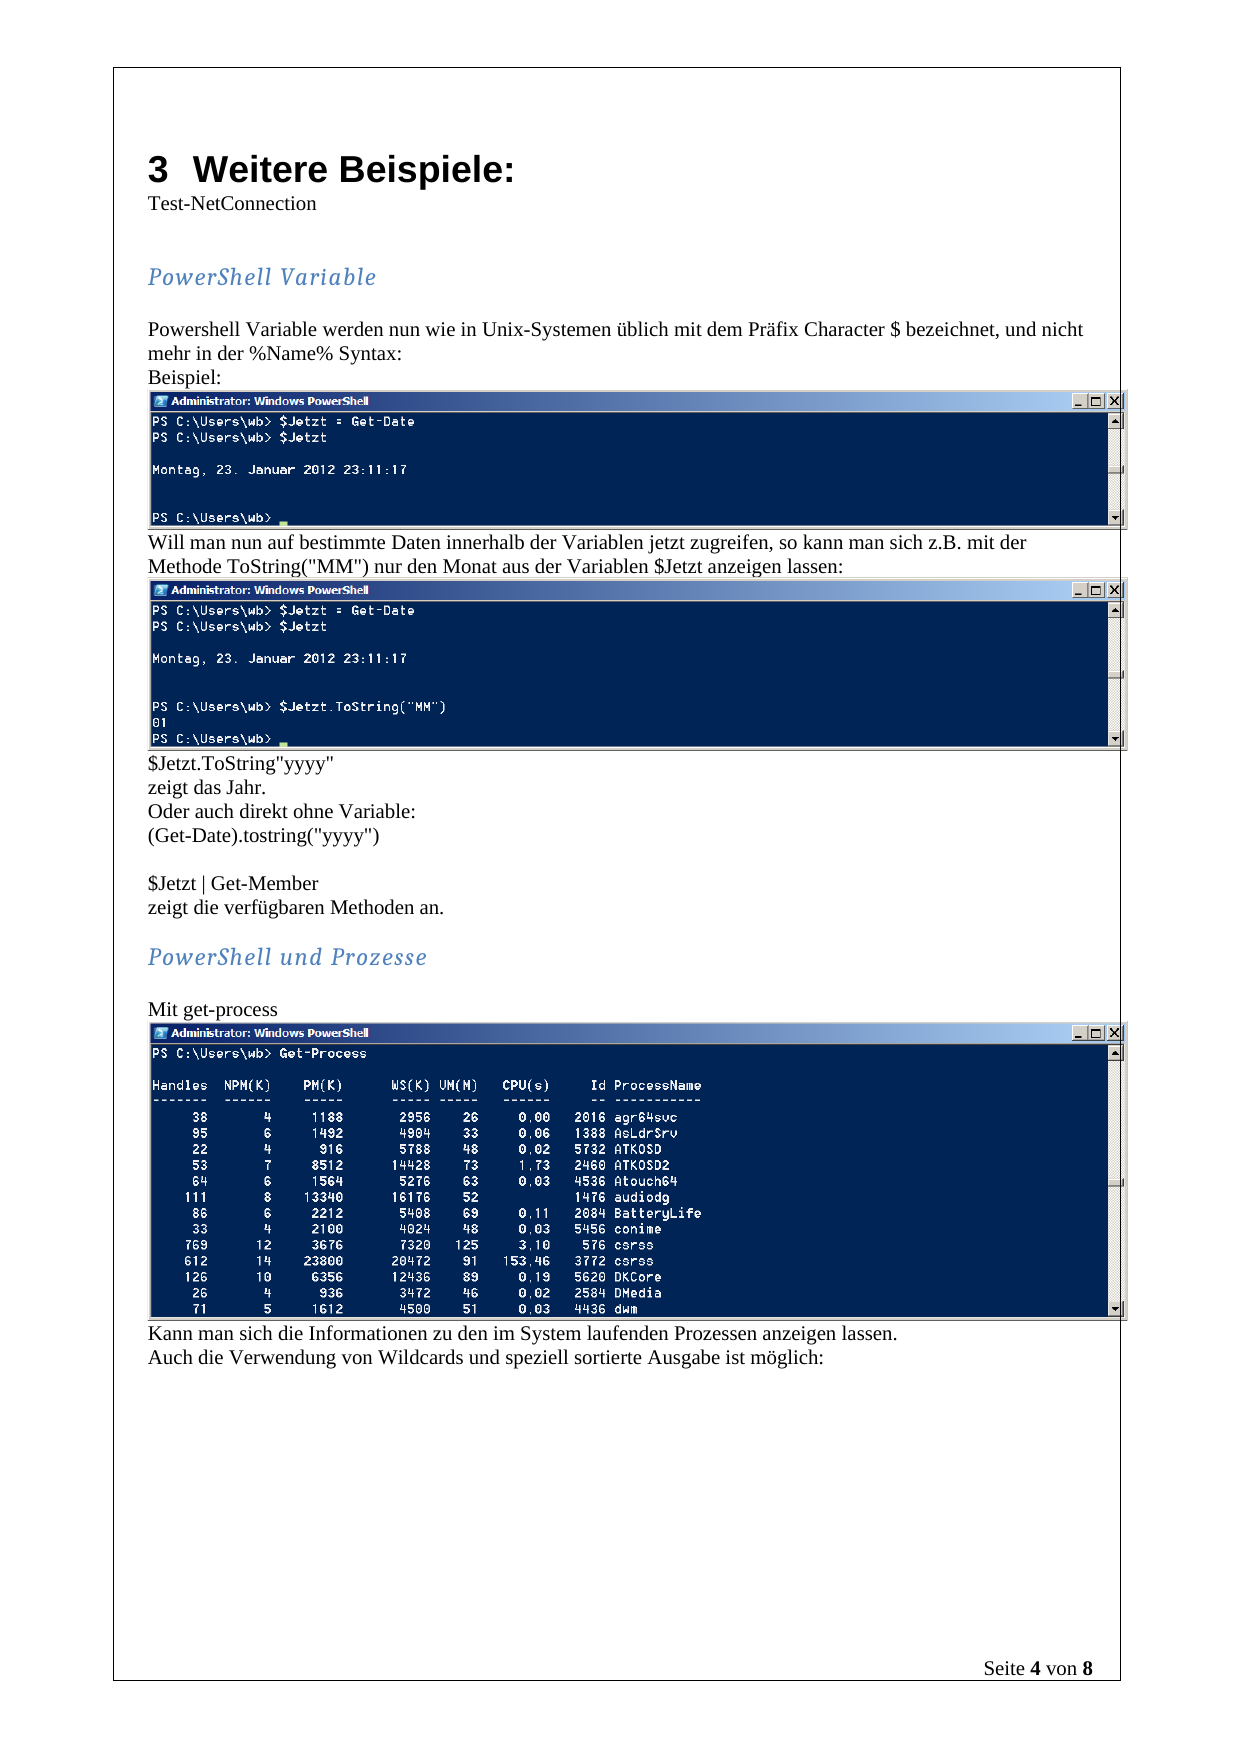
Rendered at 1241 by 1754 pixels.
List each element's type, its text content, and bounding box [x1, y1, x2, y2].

text Test-NetConnection [148, 191, 1093, 215]
text zeigt das Jahr. [148, 774, 1093, 799]
picture [147, 389, 1120, 530]
text $Jetzt.ToString"yyyy" [148, 751, 1093, 774]
picture [1121, 577, 1128, 751]
text Mit get-process [148, 997, 1093, 1021]
text Auch die Verwendung von Wildcards und speziell sortierte Ausgabe ist möglich: [148, 1345, 1093, 1369]
text Oder auch direkt ohne Variable: [148, 799, 1093, 823]
text (Get-Date).tostring("yyyy") [148, 823, 1093, 847]
text zeigt die verfügbaren Methoden an. [148, 895, 1093, 919]
text Beispiel: [148, 365, 1093, 389]
subtitle Weitere Beispiele: [148, 148, 1093, 191]
text Will man nun auf bestimmte Daten innerhalb der Variablen jetzt zugreifen, so kann man sich z.B. mit der Methode ToString("MM") nur den Monat aus der Variablen $Jetzt anzeigen lassen: [148, 530, 1093, 577]
picture [147, 1021, 1120, 1321]
text Kann man sich die Informationen zu den im System laufenden Prozessen anzeigen lassen. [148, 1321, 1093, 1345]
picture [1121, 1021, 1128, 1321]
picture [1121, 389, 1128, 530]
picture [147, 577, 1120, 751]
text Powershell Variable werden nun wie in Unix-Systemen üblich mit dem Präfix Character $ bezeichnet, und nicht mehr in der %Name% Syntax: [148, 317, 1093, 365]
subtitle PowerShell Variable [148, 263, 1093, 292]
text $Jetzt | Get-Member [148, 871, 1093, 895]
subtitle PowerShell und Prozesse [148, 943, 1093, 972]
